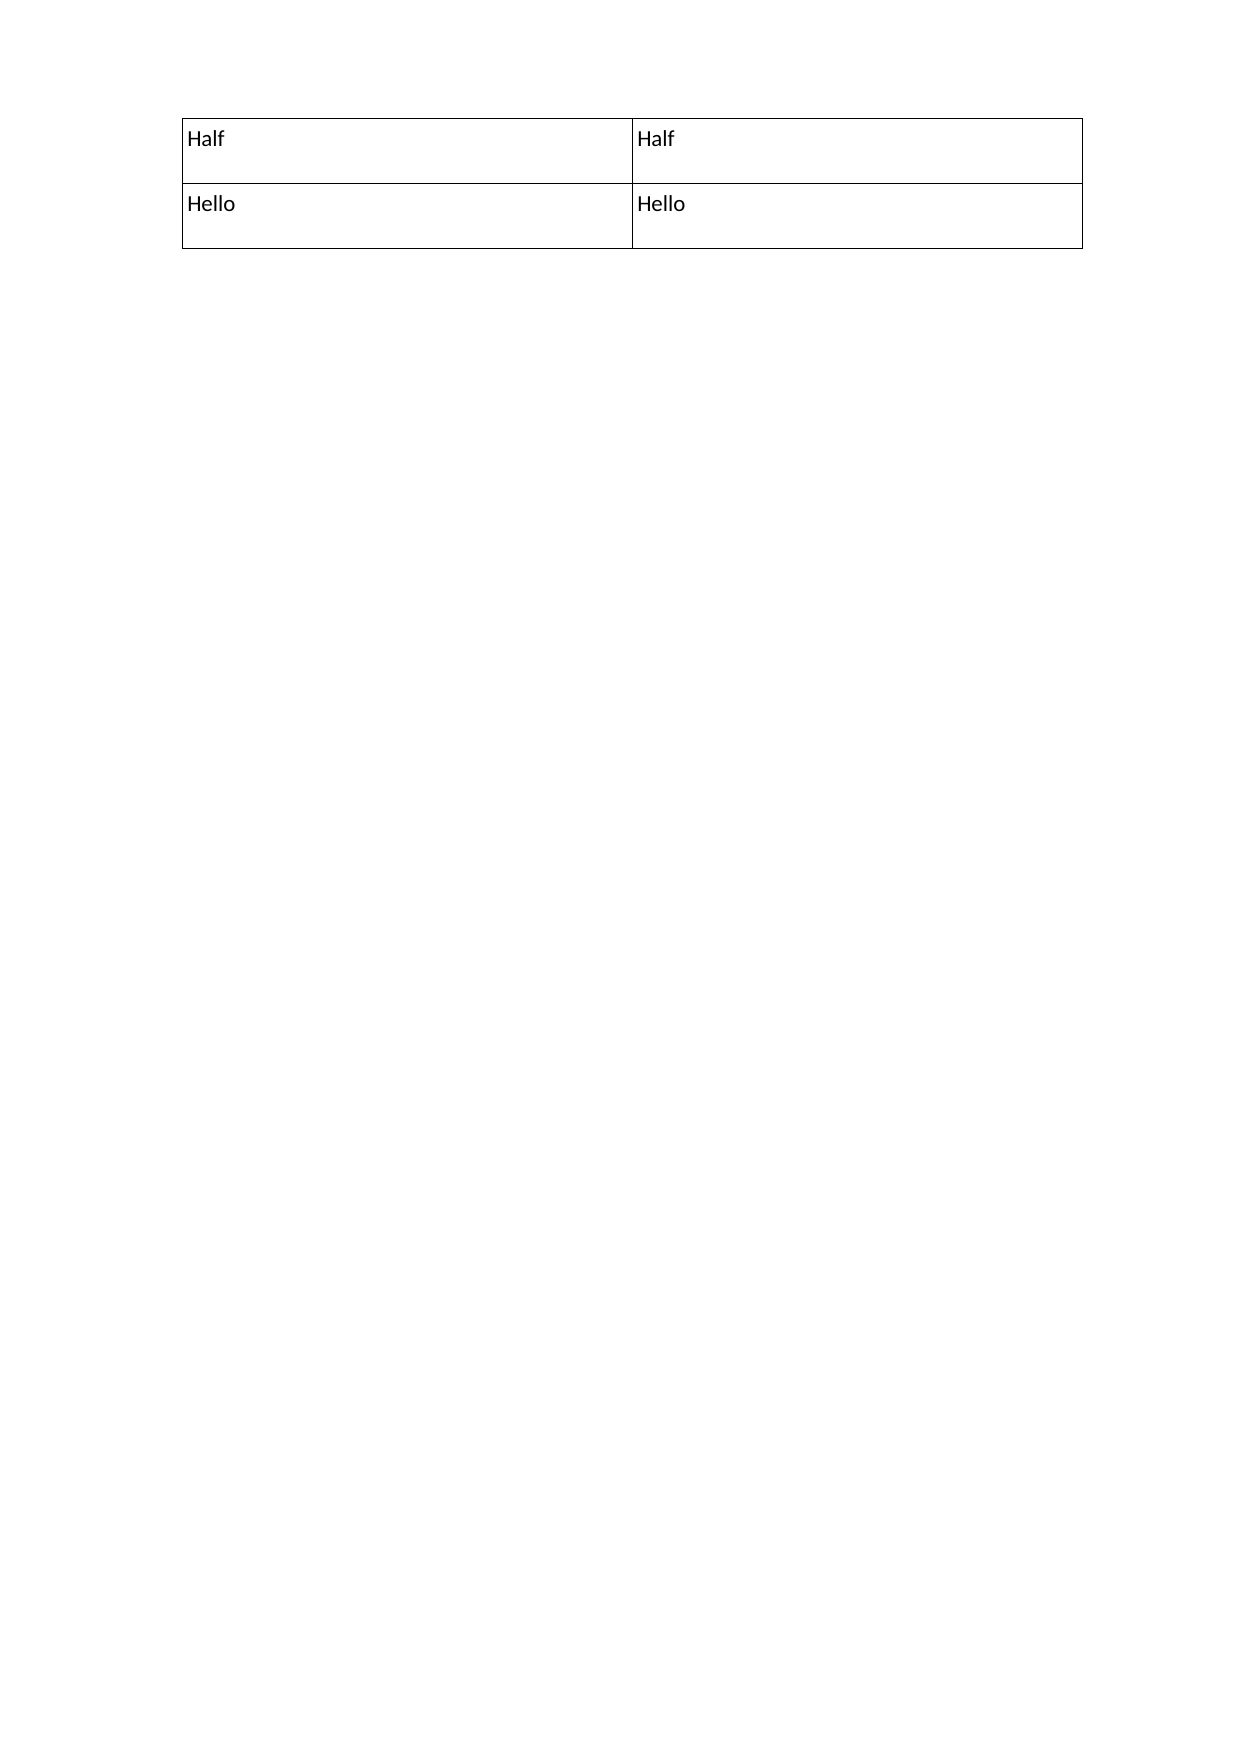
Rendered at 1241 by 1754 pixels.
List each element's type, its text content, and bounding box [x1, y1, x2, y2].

table_header Half [183, 119, 632, 183]
table_cell Hello [183, 184, 632, 247]
table_header Half [633, 119, 1082, 183]
table_cell Hello [633, 184, 1082, 247]
